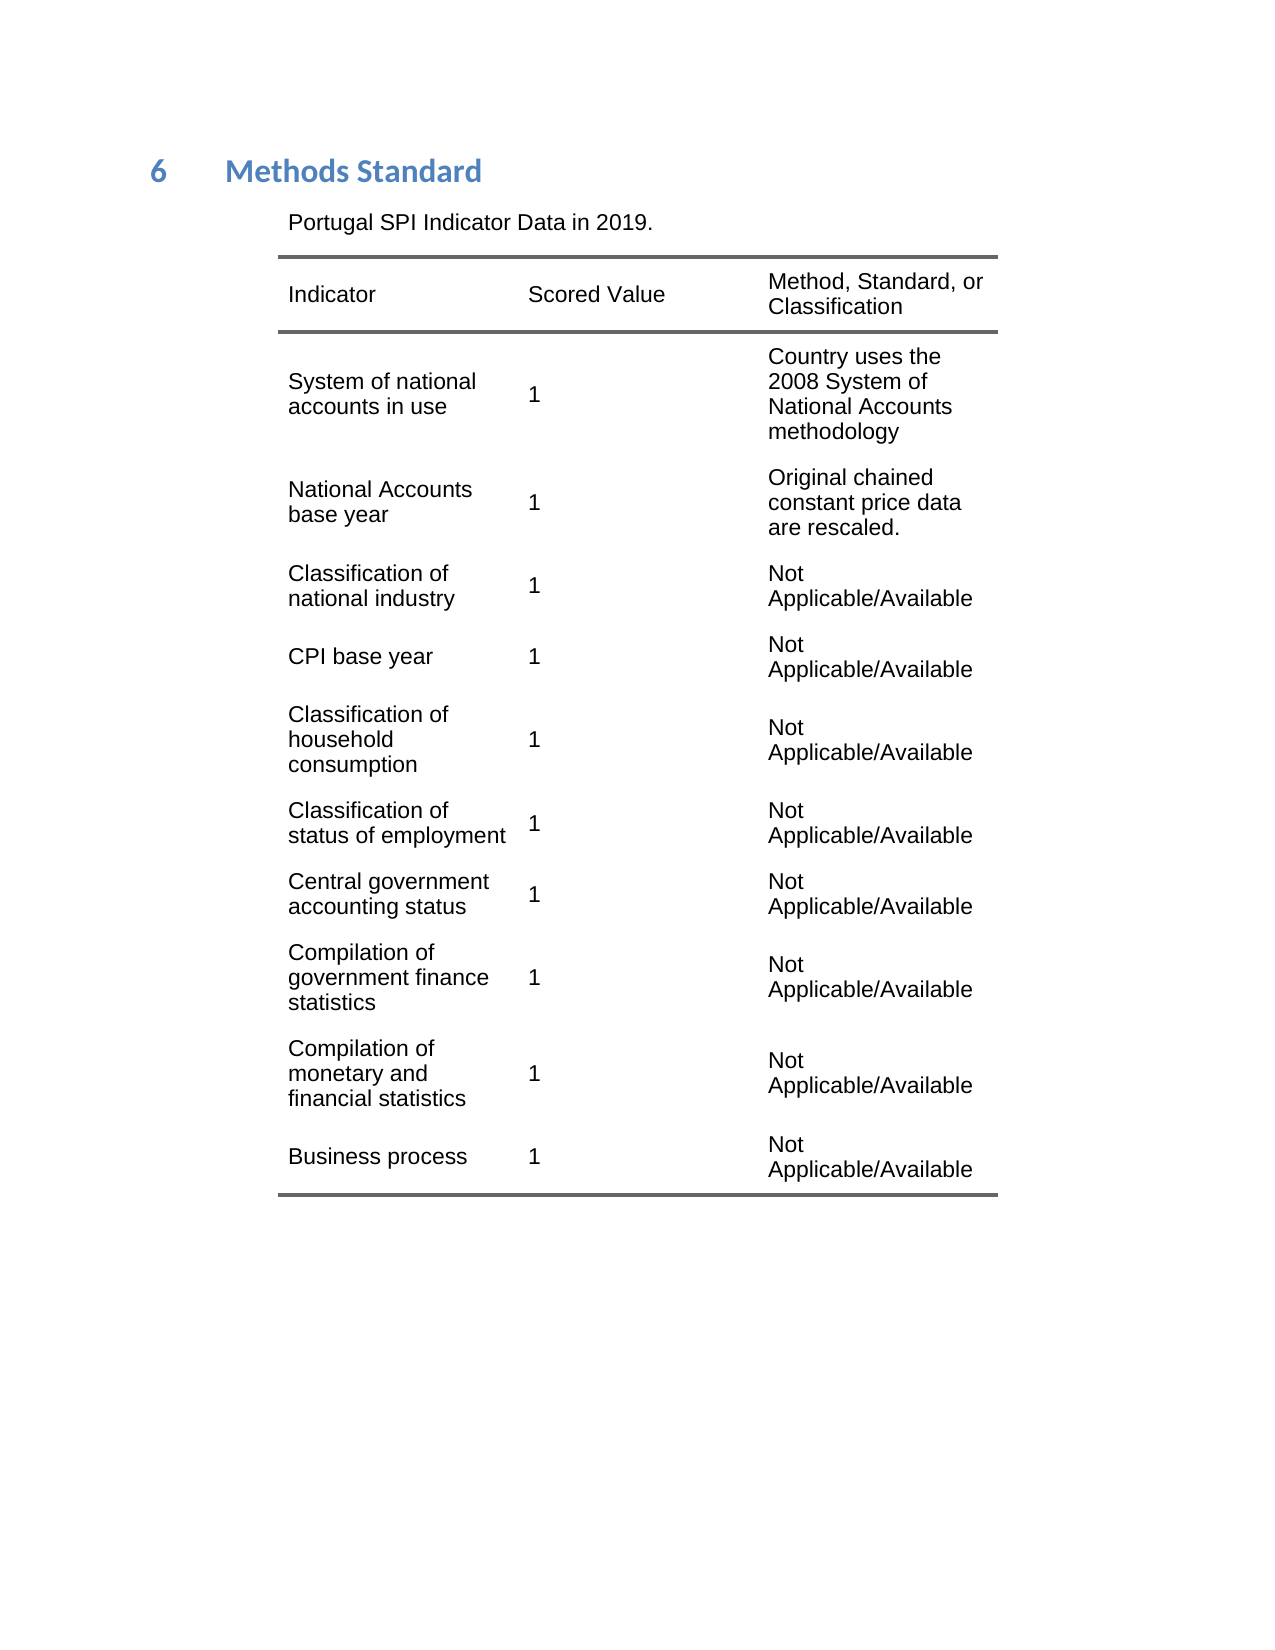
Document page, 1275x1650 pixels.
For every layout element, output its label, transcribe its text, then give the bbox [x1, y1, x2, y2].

table_cell 1 [518, 930, 757, 1026]
table_cell Not Applicable/Available [758, 859, 997, 930]
table_cell Classification of status of employment [278, 788, 517, 859]
table_header Portugal SPI Indicator Data in 2019. [278, 191, 997, 255]
table_cell 1 [518, 1122, 757, 1192]
table_cell Compilation of government finance statistics [278, 930, 517, 1026]
table_cell CPI base year [278, 622, 517, 692]
table_cell Classification of household consumption [278, 693, 517, 788]
table_cell Not Applicable/Available [758, 930, 997, 1026]
table_cell 1 [518, 455, 757, 551]
table_cell Classification of national industry [278, 551, 517, 622]
table_cell Country uses the 2008 System of National Accounts methodology [758, 334, 997, 455]
subtitle 6 Methods Standard [150, 150, 1125, 191]
table_cell System of national accounts in use [278, 334, 517, 455]
table_cell Original chained constant price data are rescaled. [758, 455, 997, 551]
table_cell Indicator [278, 259, 517, 330]
table_cell Not Applicable/Available [758, 622, 997, 692]
table_cell 1 [518, 859, 757, 930]
table_cell 1 [518, 693, 757, 788]
table_cell National Accounts base year [278, 455, 517, 551]
table_cell Scored Value [518, 259, 757, 330]
table_cell 1 [518, 1026, 757, 1122]
table_cell Compilation of monetary and financial statistics [278, 1026, 517, 1122]
table_cell Business process [278, 1122, 517, 1192]
table_cell Not Applicable/Available [758, 551, 997, 622]
table_cell 1 [518, 788, 757, 859]
table_cell Not Applicable/Available [758, 1122, 997, 1192]
table_cell 1 [518, 334, 757, 455]
table_cell 1 [518, 551, 757, 622]
table_cell Method, Standard, or Classification [758, 259, 997, 330]
table_cell 1 [518, 622, 757, 692]
table_cell Not Applicable/Available [758, 1026, 997, 1122]
table_cell Central government accounting status [278, 859, 517, 930]
table_cell Not Applicable/Available [758, 788, 997, 859]
table_cell Not Applicable/Available [758, 693, 997, 788]
